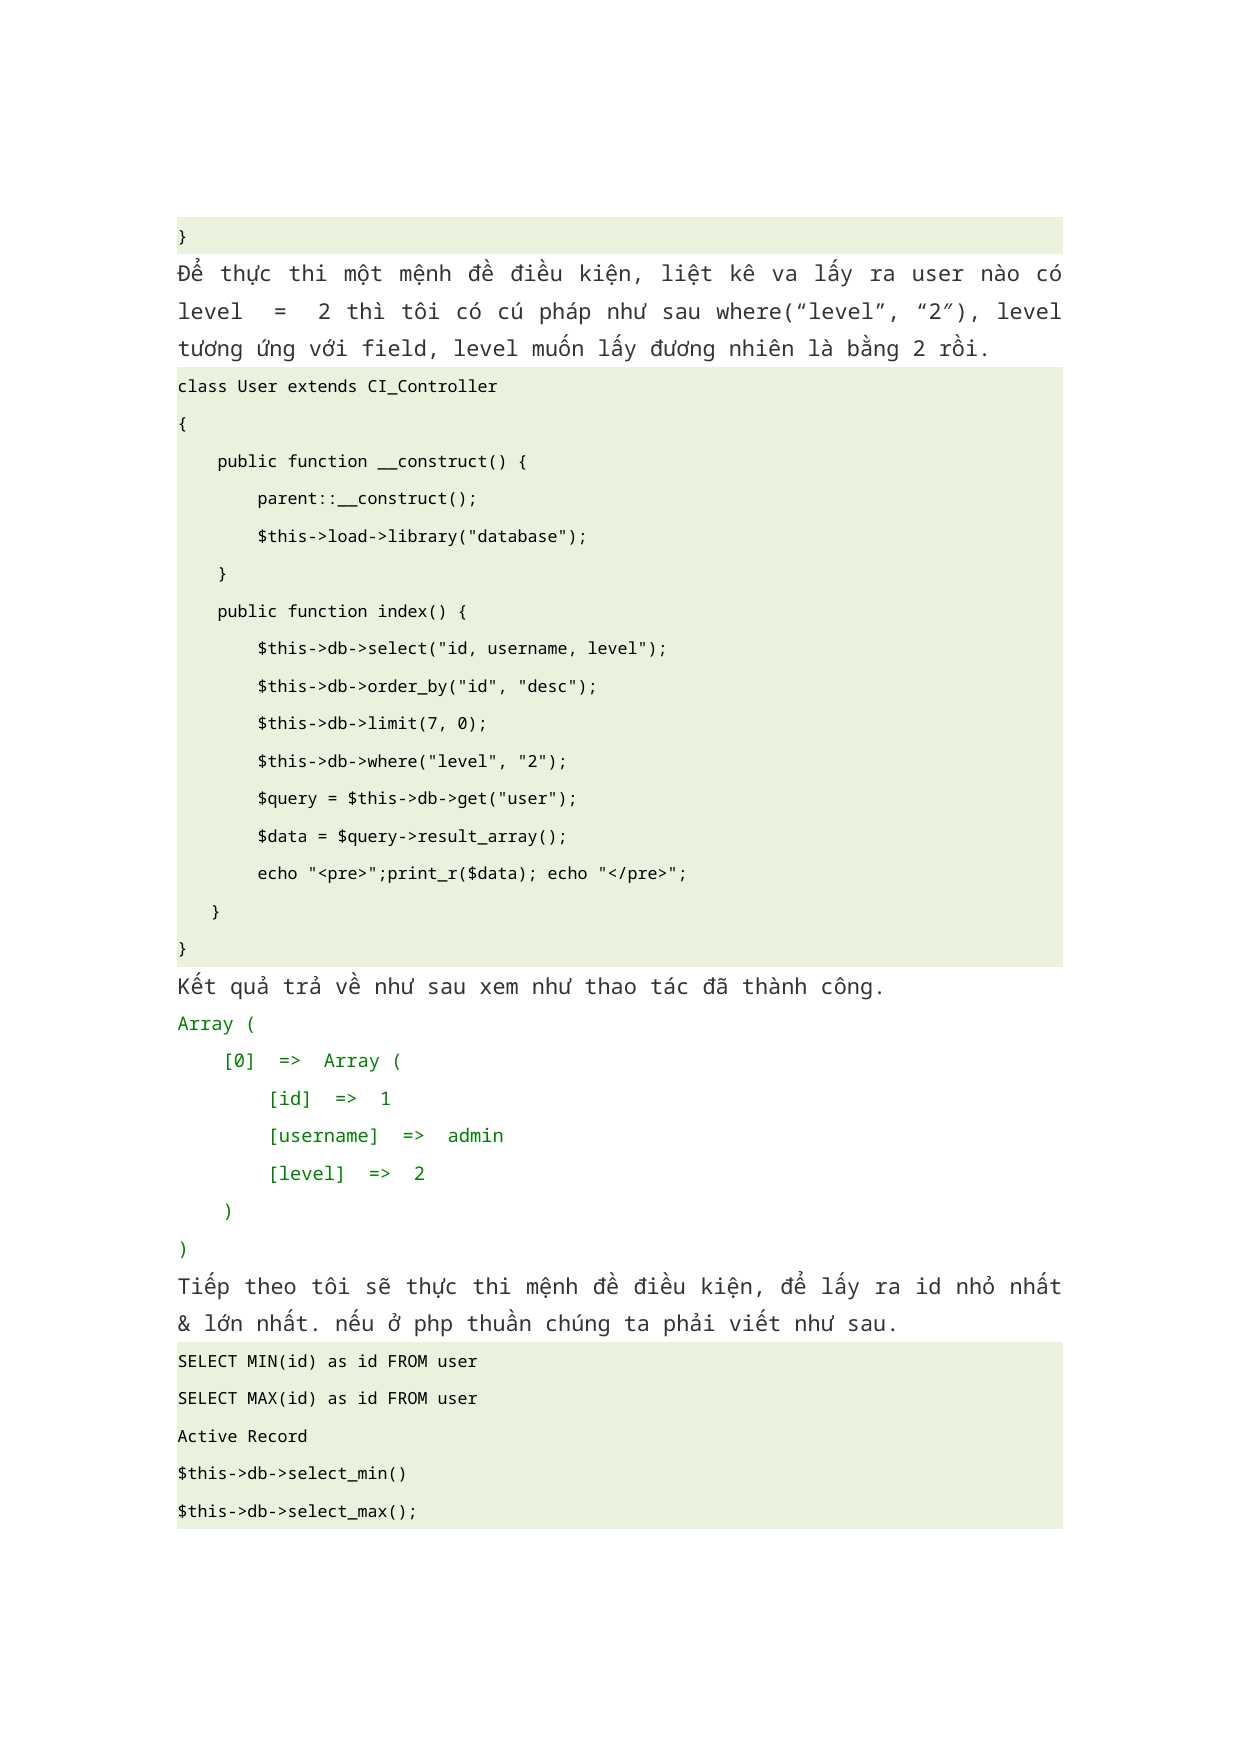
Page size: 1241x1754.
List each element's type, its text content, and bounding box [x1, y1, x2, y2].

text Để thực thi một mệnh đề điều kiện, liệt kê va lấy ra user nào có level = 2 thì tôi có cú pháp như sau where(“level”, “2″), level tương ứng với field, level muốn lấy đương nhiên là bằng 2 rồi. [177, 254, 1063, 367]
table_header class User extends CI_Controller { public function __construct() { parent::__construct(); $this->load->library("database"); } public function index() { $this->db->select("id, username, level"); $this->db->order_by("id", "desc"); $this->db->limit(7, 0); $this->db->where("level", "2"); $query = $this->db->get("user"); $data = $query->result_array(); echo "<pre>";print_r($data); echo "</pre>"; } } [177, 367, 1063, 967]
text Kết quả trả về như sau xem như thao tác đã thành công. Array ( [0] => Array ( [id] => 1 [username] => admin [level] => 2 ) ) Tiếp theo tôi sẽ thực thi mệnh đề điều kiện, để lấy ra id nhỏ nhất & lớn nhất. nếu ở php thuần chúng ta phải viết như sau. [177, 967, 1063, 1342]
table_header SELECT MIN(id) as id FROM user SELECT MAX(id) as id FROM user Active Record $this->db->select_min() $this->db->select_max(); [177, 1342, 1063, 1529]
